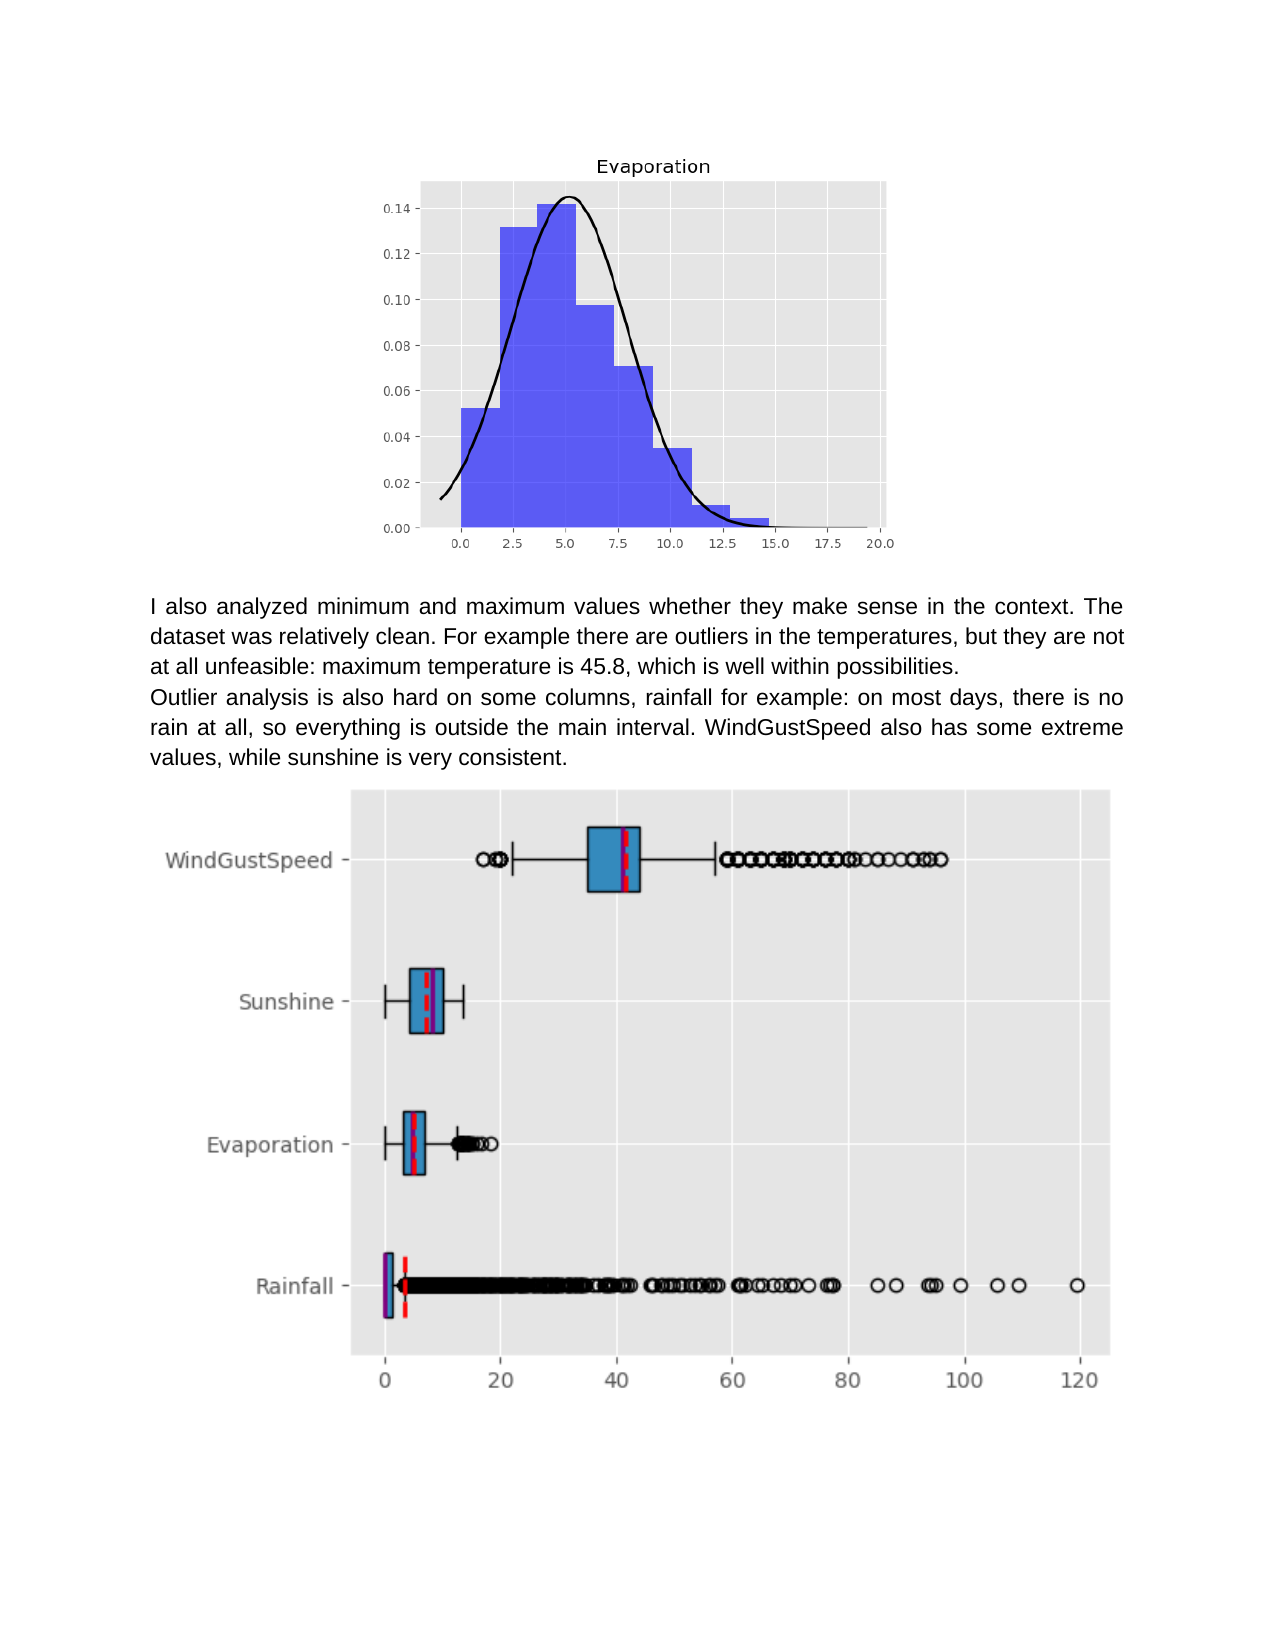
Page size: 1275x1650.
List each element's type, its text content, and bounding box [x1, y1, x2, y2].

picture [372, 150, 903, 559]
text Outlier analysis is also hard on some columns, rainfall for example: on most days, there is no rain at all, so everything is outside the main interval. WindGustSpeed also has some extreme values, while sunshine is very consistent. [150, 683, 1125, 770]
text I also analyzed minimum and maximum values whether they make sense in the context. The dataset was relatively clean. For example there are outliers in the temperatures, but they are not at all unfeasible: maximum temperature is 45.8, which is well within possibilities. [150, 593, 1125, 679]
picture [150, 774, 1125, 1408]
